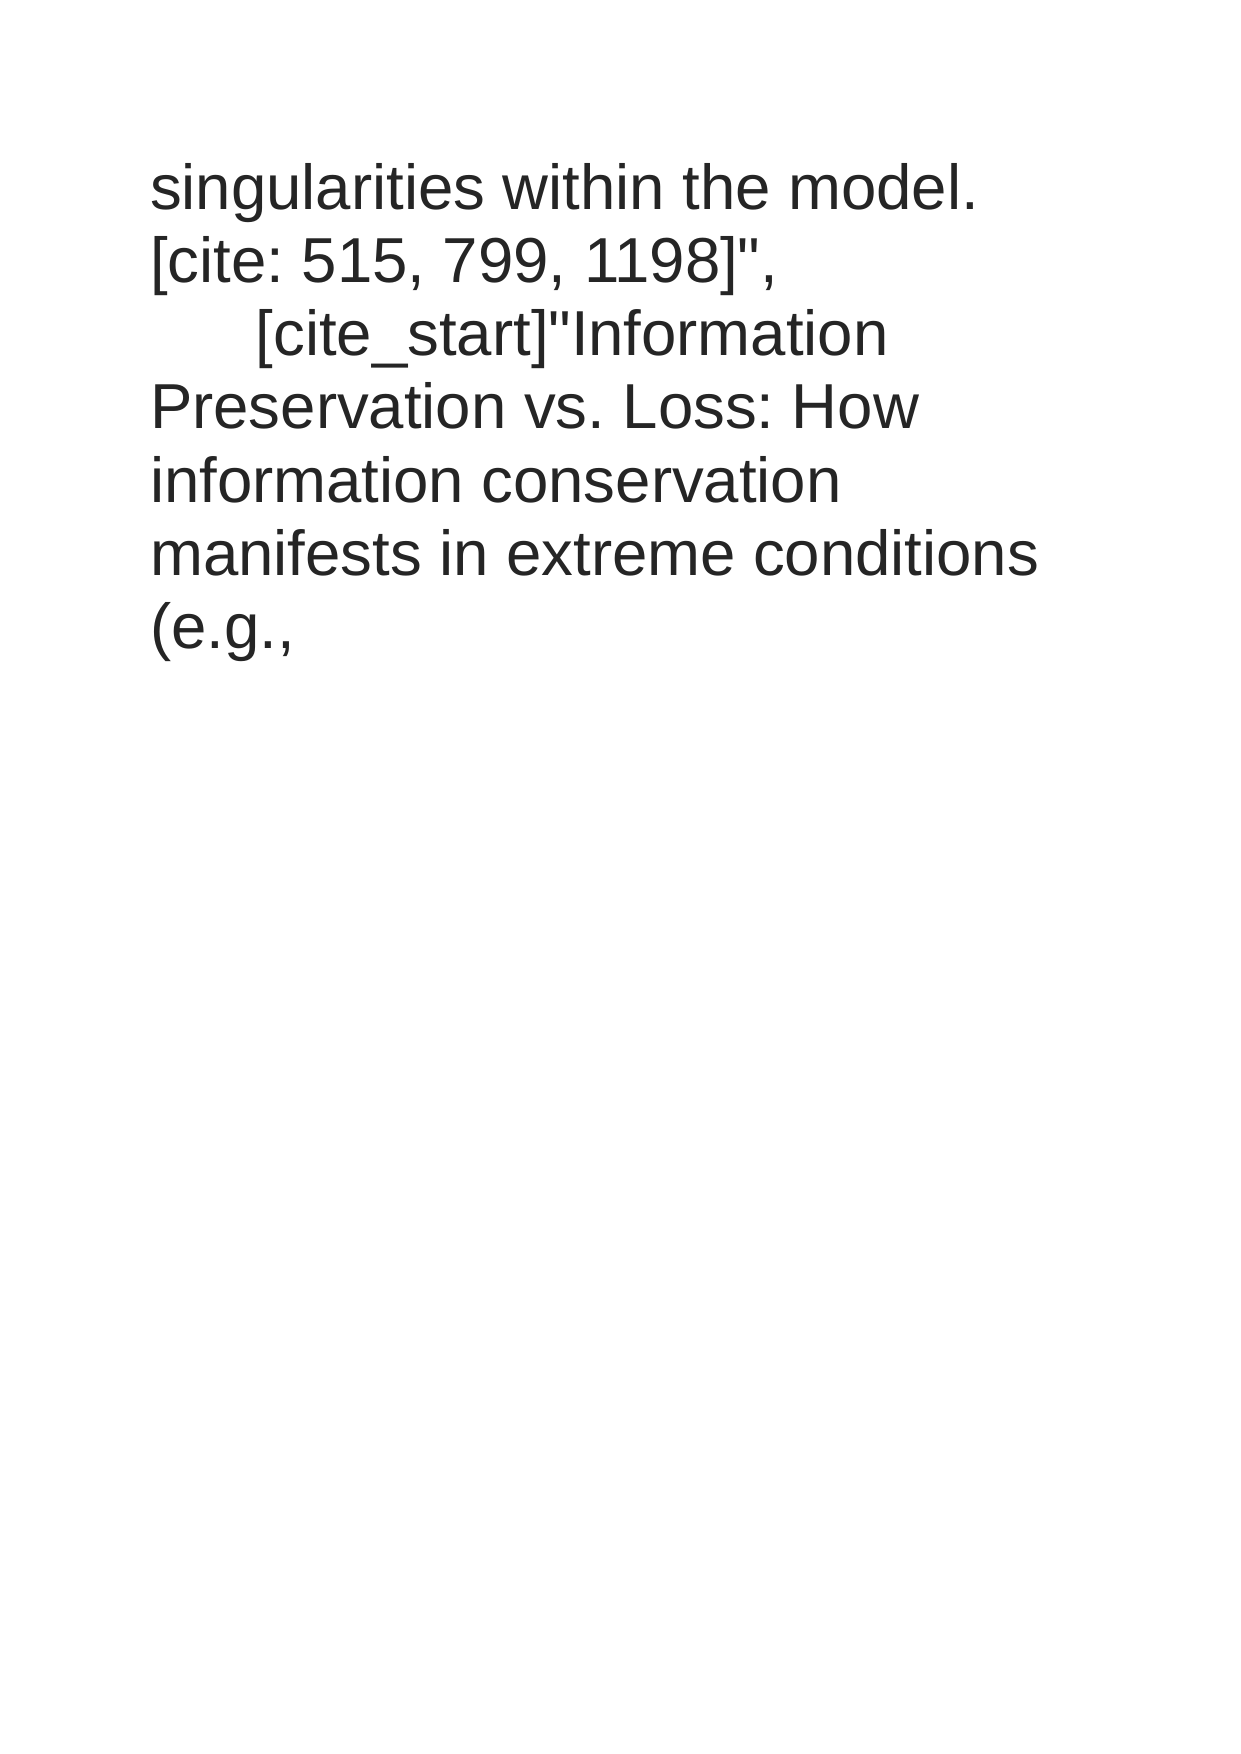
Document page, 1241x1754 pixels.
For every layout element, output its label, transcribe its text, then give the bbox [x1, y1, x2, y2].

text [cite_start]"Information Preservation vs. Loss: How information conservation manifests in extreme conditions (e.g., [150, 369, 1090, 735]
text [150, 150, 1090, 369]
